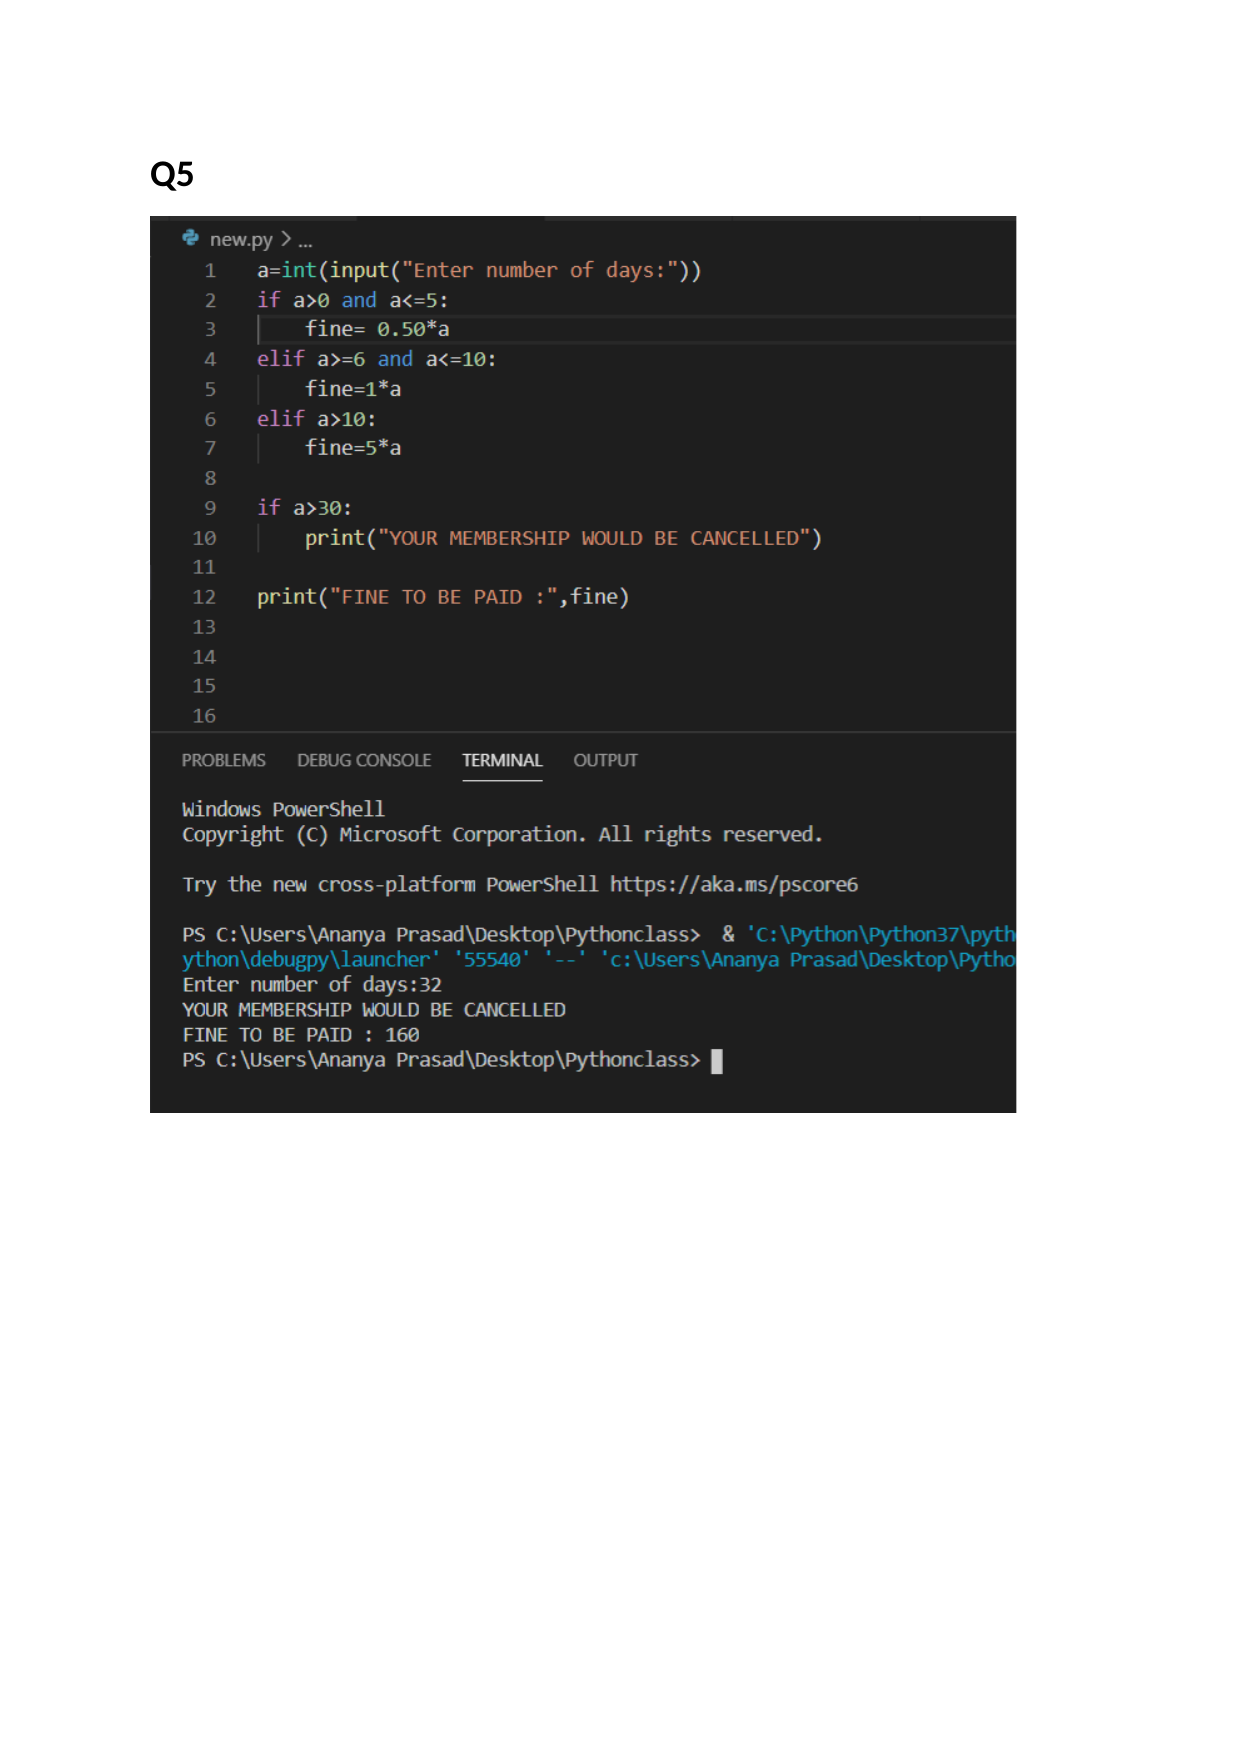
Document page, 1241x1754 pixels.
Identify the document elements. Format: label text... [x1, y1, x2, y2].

picture [150, 216, 1017, 1113]
text Q5 [150, 150, 1090, 196]
